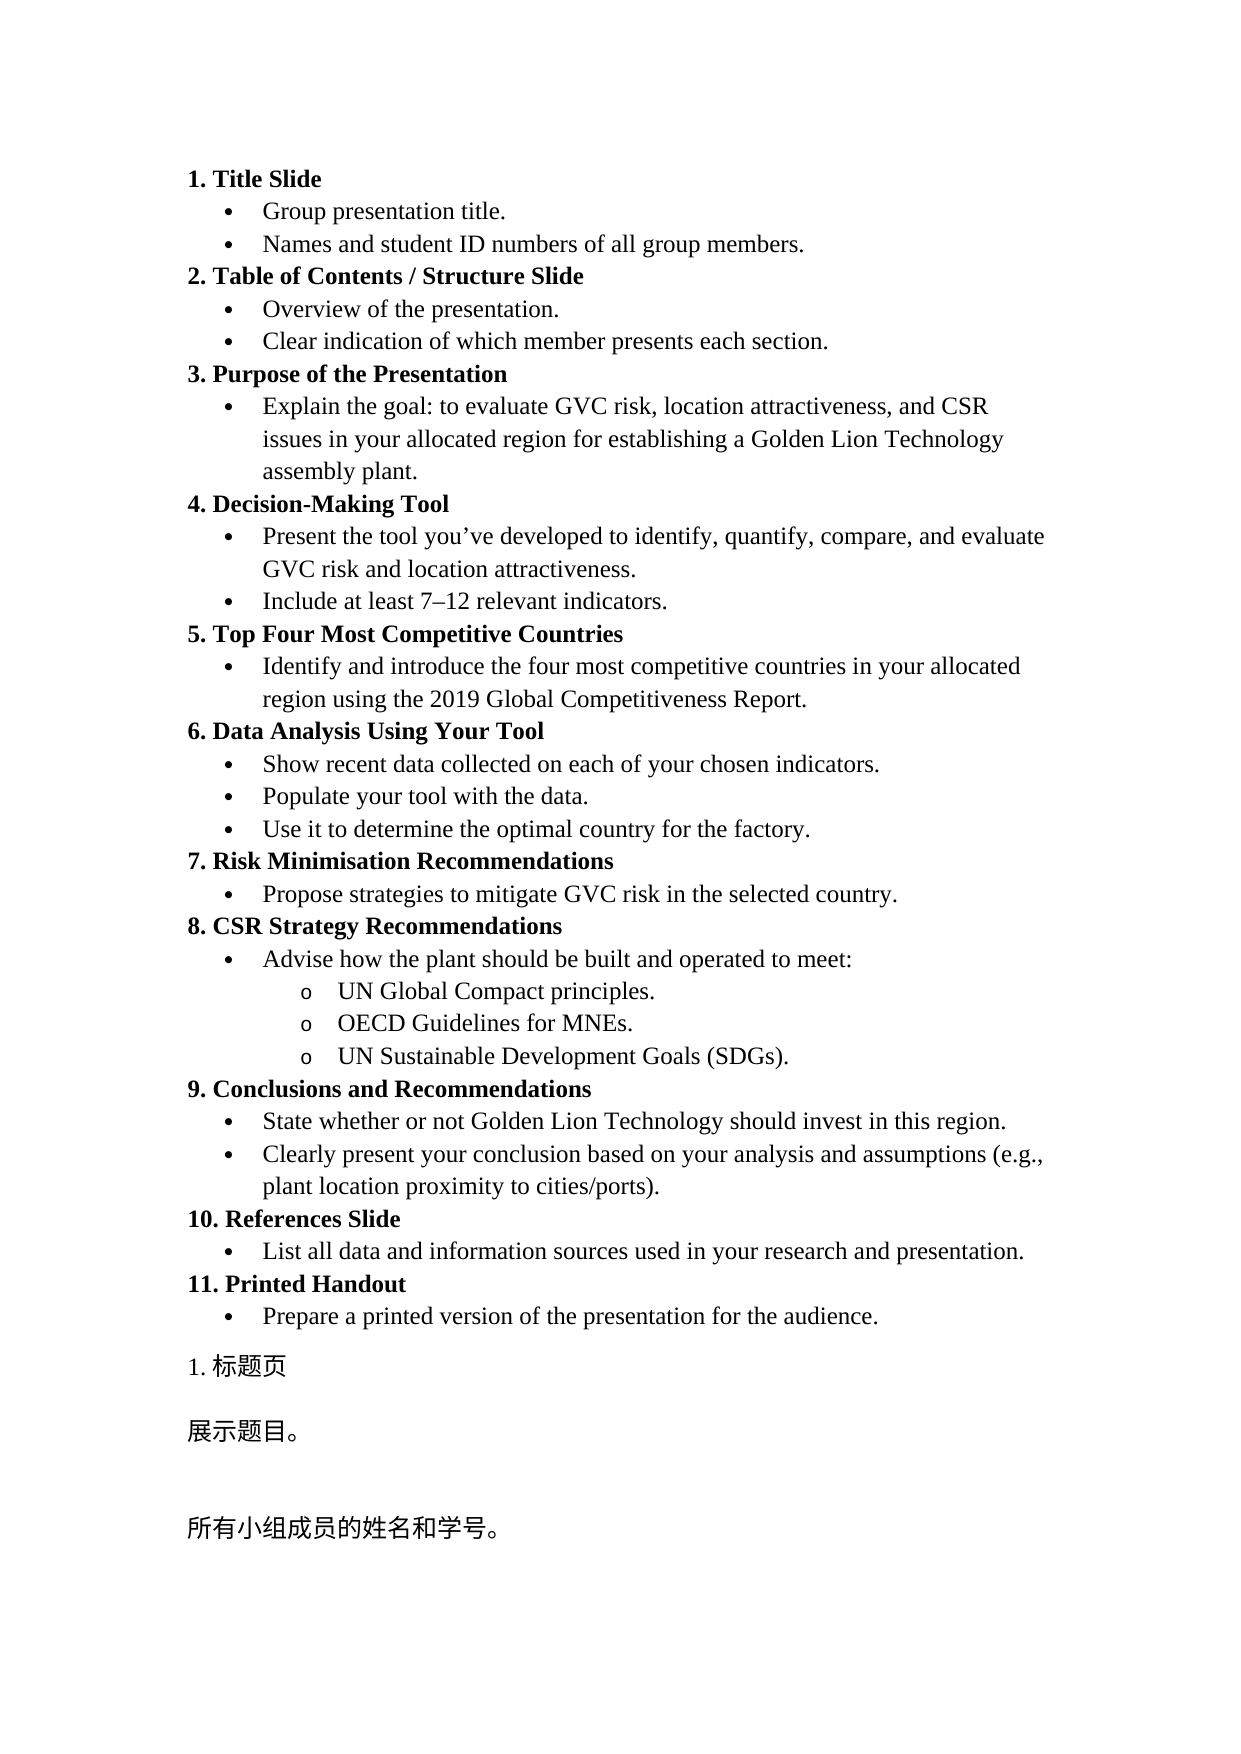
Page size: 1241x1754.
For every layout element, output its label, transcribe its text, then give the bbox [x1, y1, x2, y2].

list Identify and introduce the four most competitive countries in your allocated region using the 2019 Global Competitiveness Report. [225, 649, 1053, 714]
list Populate your tool with the data. [225, 779, 1053, 812]
list Use it to determine the optimal country for the factory. [225, 812, 1053, 844]
text 1. Title Slide [187, 162, 1053, 194]
list Advise how the plant should be built and operated to meet: [225, 942, 1053, 974]
text 4. Decision-Making Tool [187, 487, 1053, 519]
text 展示题目。 [187, 1397, 1053, 1462]
list Propose strategies to mitigate GVC risk in the selected country. [225, 877, 1053, 909]
text 11. Printed Handout [187, 1267, 1053, 1299]
text 1. 标题页 [187, 1332, 1053, 1397]
list Present the tool you’ve developed to identify, quantify, compare, and evaluate GVC risk and location attractiveness. [225, 519, 1053, 584]
list Clear indication of which member presents each section. [225, 324, 1053, 357]
list Group presentation title. [225, 194, 1053, 227]
list Names and student ID numbers of all group members. [225, 227, 1053, 259]
text 6. Data Analysis Using Your Tool [187, 714, 1053, 747]
list List all data and information sources used in your research and presentation. [225, 1234, 1053, 1267]
text 9. Conclusions and Recommendations [187, 1072, 1053, 1104]
list Overview of the presentation. [225, 292, 1053, 324]
list UN Global Compact principles. [300, 974, 1053, 1007]
text 3. Purpose of the Presentation [187, 357, 1053, 389]
list Explain the goal: to evaluate GVC risk, location attractiveness, and CSR issues in your allocated region for establishing a Golden Lion Technology assembly plant. [225, 389, 1053, 487]
list Show recent data collected on each of your chosen indicators. [225, 747, 1053, 779]
list State whether or not Golden Lion Technology should invest in this region. [225, 1104, 1053, 1137]
list Prepare a printed version of the presentation for the audience. [225, 1299, 1053, 1332]
text 10. References Slide [187, 1202, 1053, 1234]
list Clearly present your conclusion based on your analysis and assumptions (e.g., plant location proximity to cities/ports). [225, 1137, 1053, 1202]
text 所有小组成员的姓名和学号。 [187, 1494, 1053, 1559]
text 7. Risk Minimisation Recommendations [187, 844, 1053, 877]
text 5. Top Four Most Competitive Countries [187, 617, 1053, 649]
list Include at least 7–12 relevant indicators. [225, 584, 1053, 617]
list UN Sustainable Development Goals (SDGs). [300, 1039, 1053, 1072]
text 2. Table of Contents / Structure Slide [187, 259, 1053, 292]
list OECD Guidelines for MNEs. [300, 1007, 1053, 1039]
text 8. CSR Strategy Recommendations [187, 909, 1053, 942]
